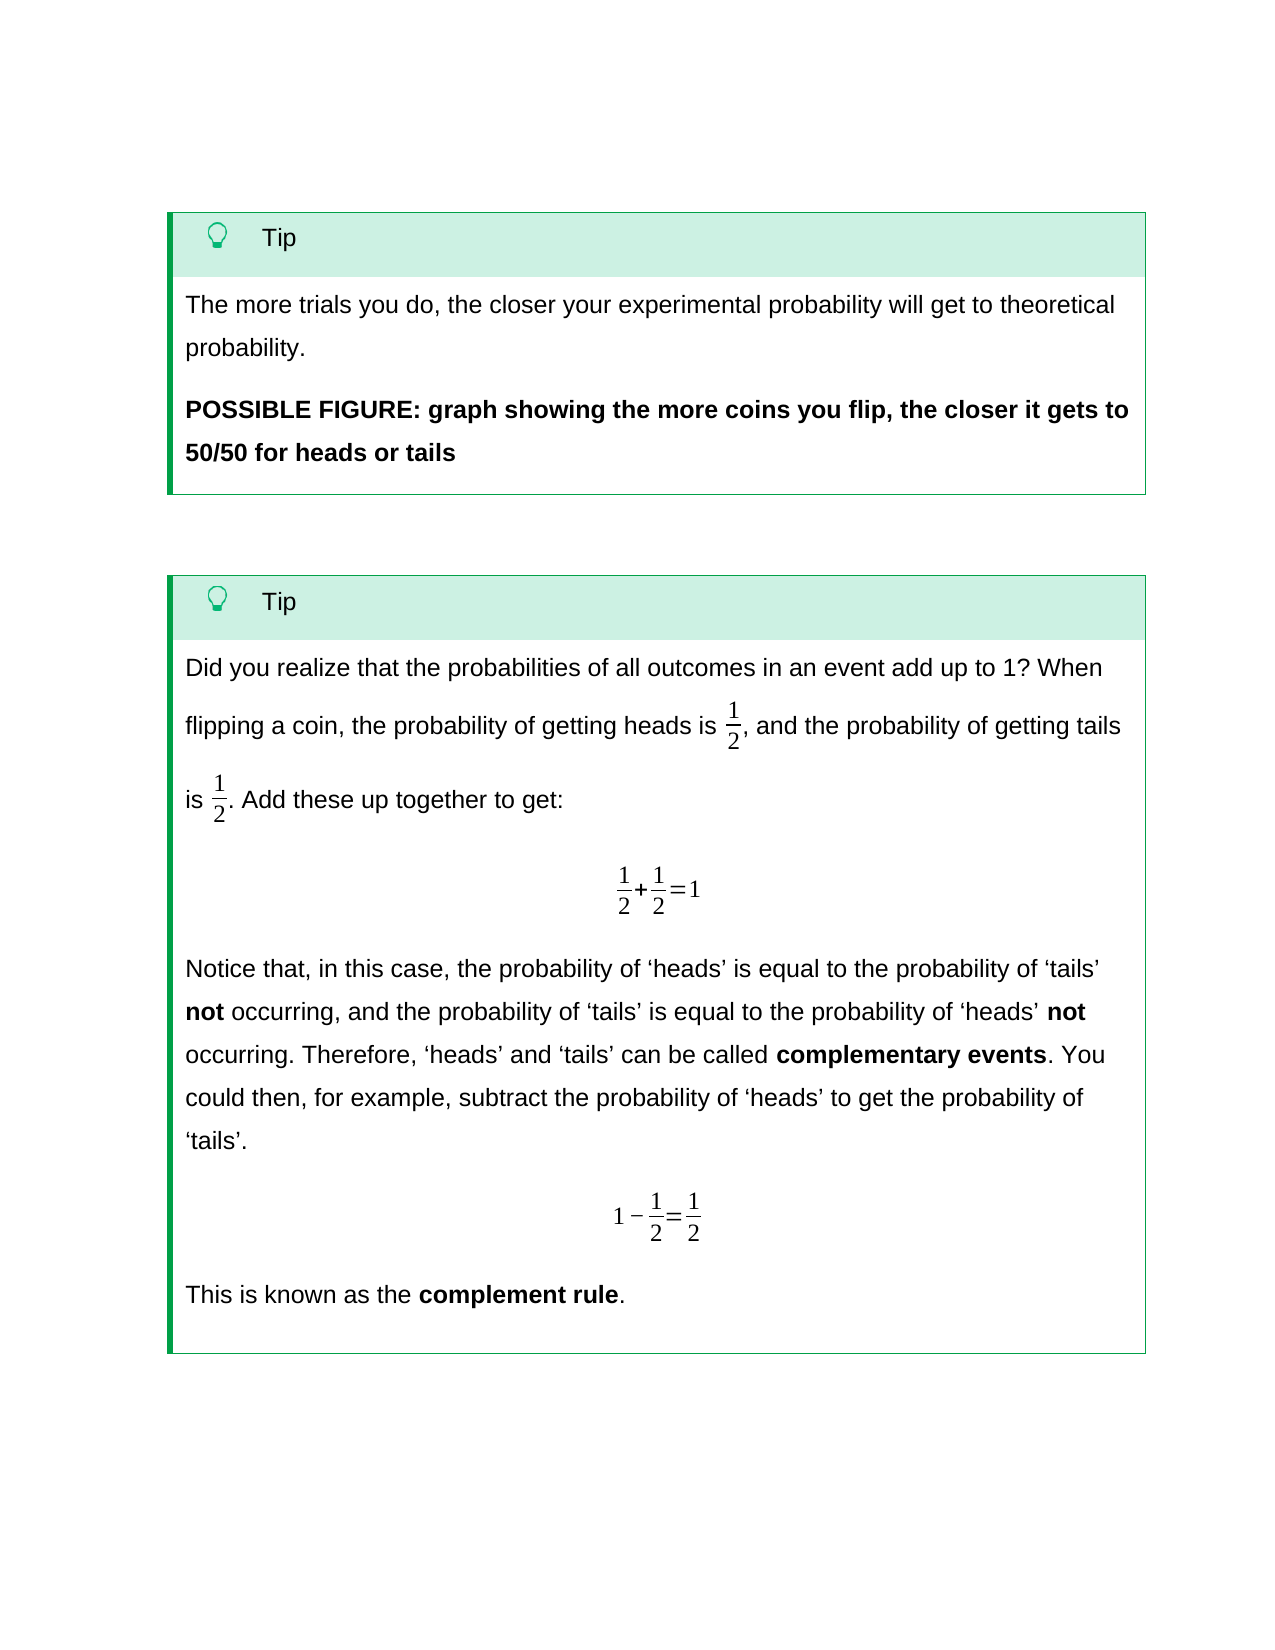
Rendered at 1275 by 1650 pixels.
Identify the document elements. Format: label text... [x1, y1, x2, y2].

picture [204, 222, 229, 248]
table_header Tip [173, 213, 1145, 277]
table_cell The more trials you do, the closer your experimental probability will get to theoretical probability. POSSIBLE FIGURE: graph showing the more coins you flip, the closer it gets to 50/50 for heads or tails [173, 277, 1145, 494]
table_header Tip [173, 576, 1145, 640]
table_cell Did you realize that the probabilities of all outcomes in an event add up to 1? When flipping a coin, the probability of getting heads is , and the probability of getting tails is . Add these up together to get: Notice that, in this case, the probability of ‘heads’ is equal to the probability of ‘tails’ not occurring, and the probability of ‘tails’ is equal to the probability of ‘heads’ not occurring. Therefore, ‘heads’ and ‘tails’ can be called complementary events. You could then, for example, subtract the probability of ‘heads’ to get the probability of ‘tails’. This is known as the complement rule. [173, 640, 1145, 1353]
picture [204, 586, 229, 611]
